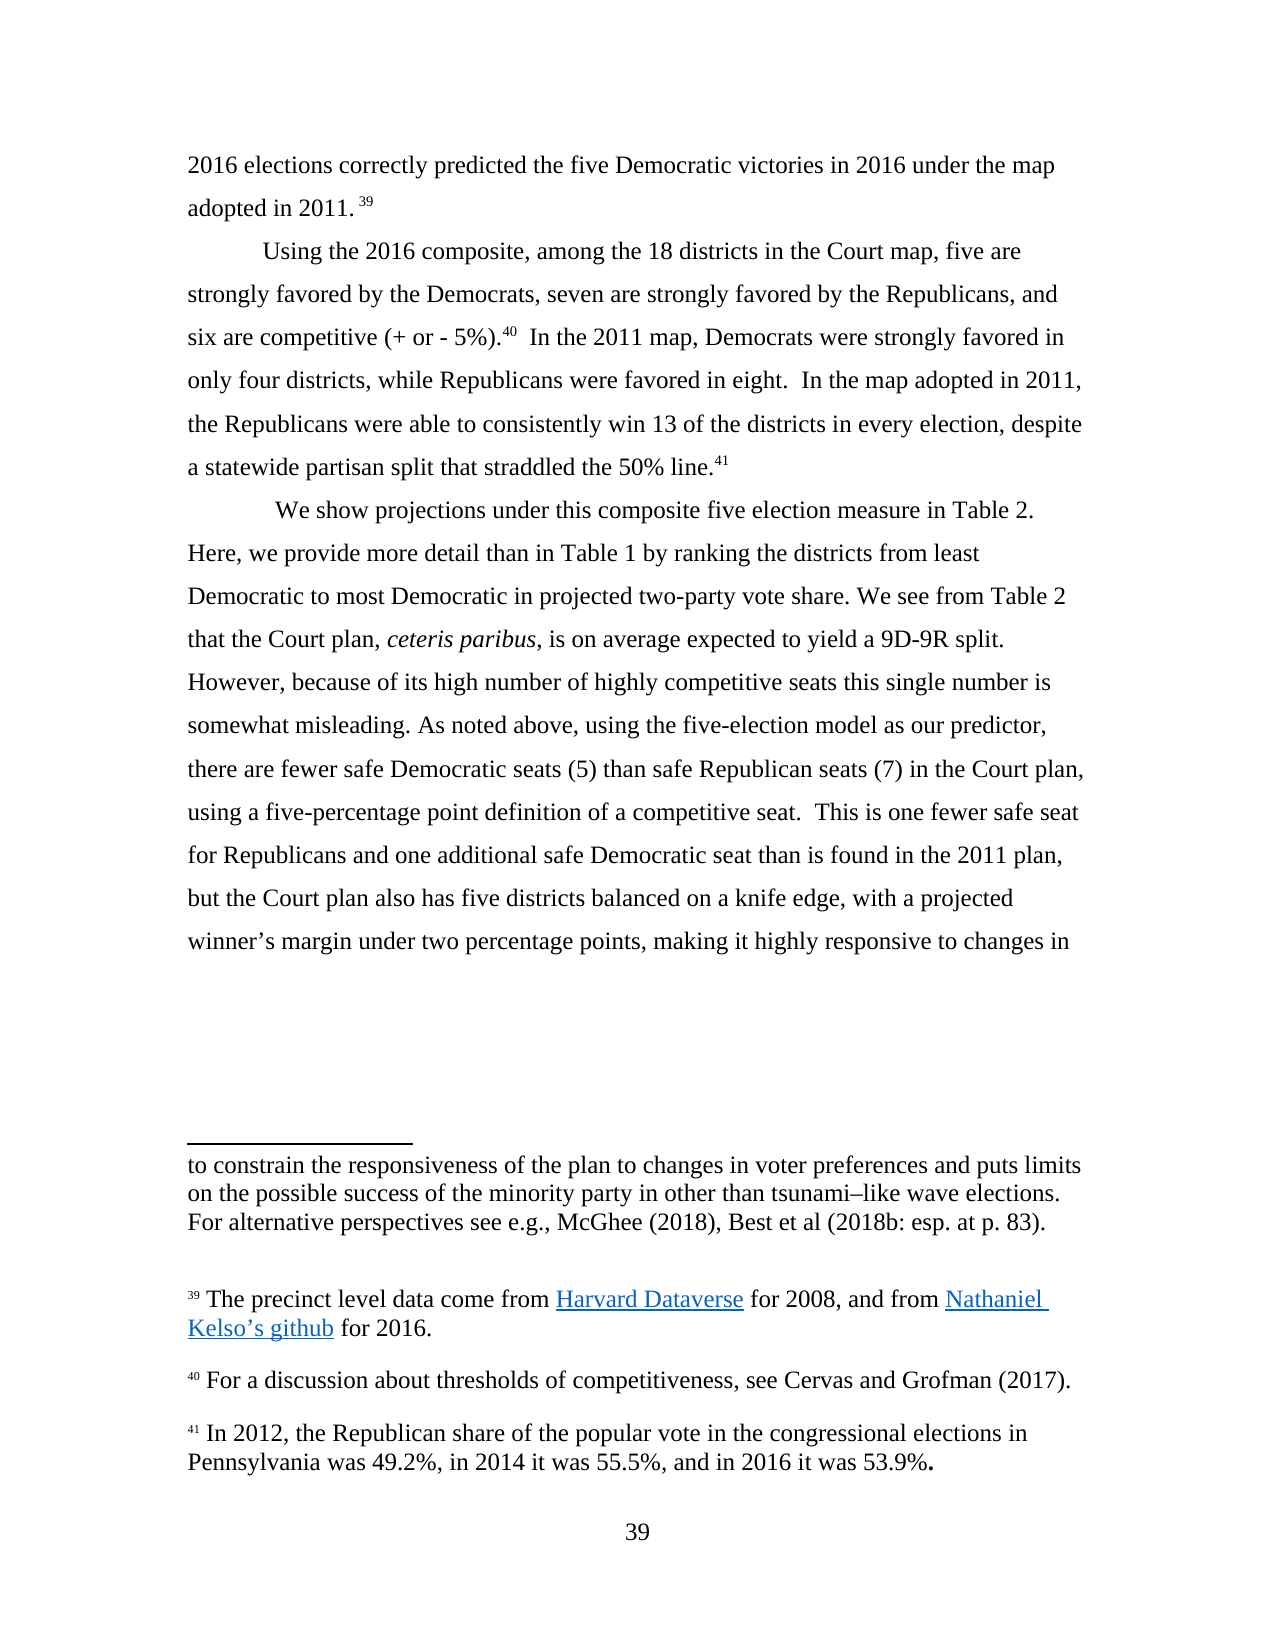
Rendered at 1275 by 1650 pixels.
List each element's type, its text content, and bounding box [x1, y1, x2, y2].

text Using the 2016 composite, among the 18 districts in the Court map, five are strongly favored by the Democrats, seven are strongly favored by the Republicans, and six are competitive (+ or - 5%). In the 2011 map, Democrats were strongly favored in only four districts, while Republicans were favored in eight. In the map adopted in 2011, the Republicans were able to consistently win 13 of the districts in every election, despite a statewide partisan split that straddled the 50% line. [187, 236, 1087, 481]
text We show projections under this composite five election measure in Table 2. Here, we provide more detail than in Table 1 by ranking the districts from least Democratic to most Democratic in projected two-party vote share. We see from Table 2 that the Court plan, ceteris paribus, is on average expected to yield a 9D-9R split. However, because of its high number of highly competitive seats this single number is somewhat misleading. As noted above, using the five-election model as our predictor, there are fewer safe Democratic seats (5) than safe Republican seats (7) in the Court plan, using a five-percentage point definition of a competitive seat. This is one fewer safe seat for Republicans and one additional safe Democratic seat than is found in the 2011 plan, but the Court plan also has five districts balanced on a knife edge, with a projected winner’s margin under two percentage points, making it highly responsive to changes in voting patterns. Thus, in the Court drawn plan, changes in vote choice or turnout might result in different outcomes, especially in the most marginal of districts. [187, 495, 1087, 998]
text At trial, as previously noted, Professor Chen used a baseline of five elections from before 2011 for his projections; for the analyses offered here, we primarily use a composite of five statewide elections in 2016 to do projections, though we also report projections based solely on presidential data. District estimates are projected from precinct level results. The five 2016 elections used in the composite are President, U.S. Senate, Attorney General, Treasurer, and Auditor. We utilize the average of the five contests because Republicans won the statewide vote in two of them (President, U.S. Senate), while the Democrats won the statewide vote in three of them (Auditor, Treasurer, and Attorney General). We also include, for comparison purposes, the projected data for four composite elections 2008. The 2016 composite measure gives a realistic expectation of baseline partisanship in the districts. The composite of the five 2016 elections correctly predicted the five Democratic victories in 2016 under the map adopted in 2011. [187, 150, 1087, 222]
